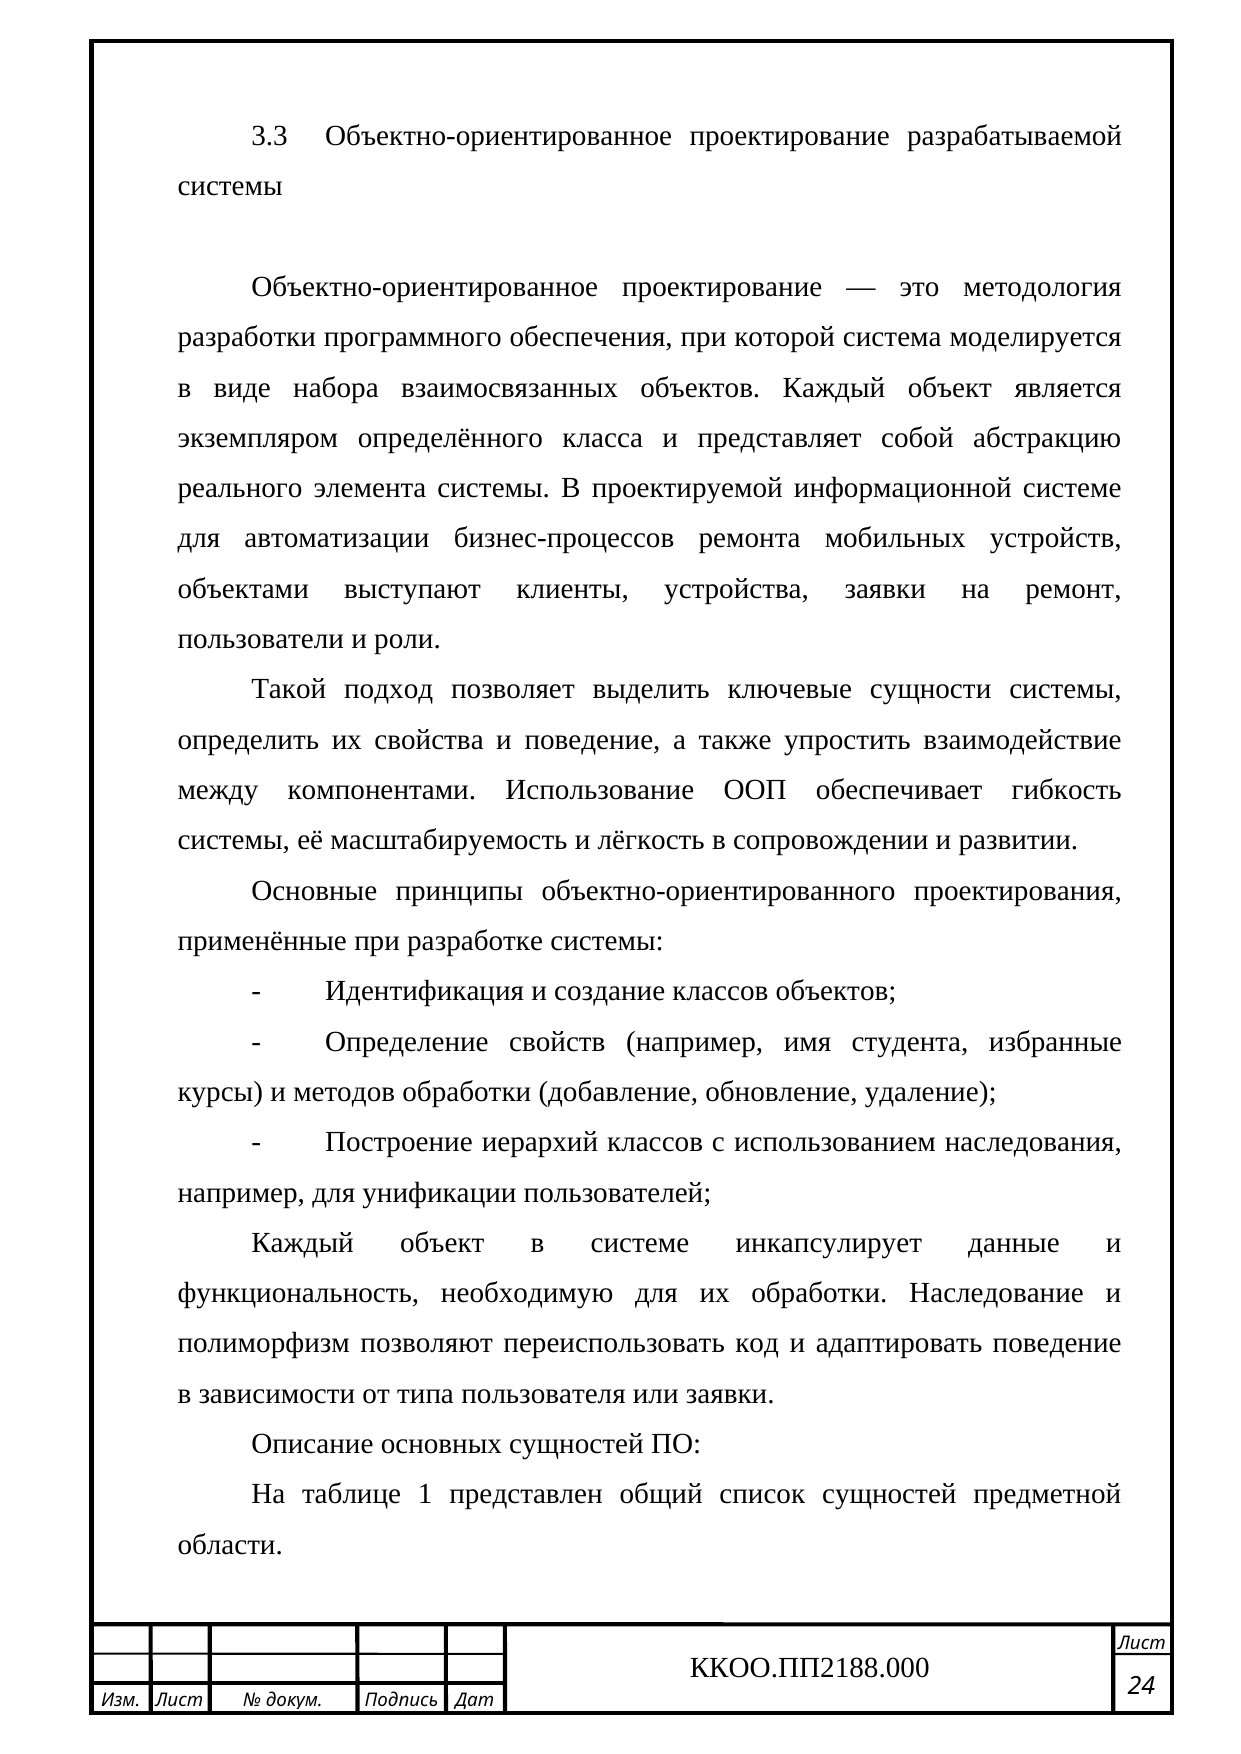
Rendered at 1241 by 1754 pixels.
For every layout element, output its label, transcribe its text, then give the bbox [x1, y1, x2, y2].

text 3.3 Объектно-ориентированное проектирование разрабатываемой системы [177, 118, 1122, 202]
text Такой подход позволяет выделить ключевые сущности системы, определить их свойства и поведение, а также упростить взаимодействие между компонентами. Использование ООП обеспечивает гибкость системы, её масштабируемость и лёгкость в сопровождении и развитии. [177, 672, 1122, 856]
text Объектно-ориентированное проектирование — это методология разработки программного обеспечения, при которой система моделируется в виде набора взаимосвязанных объектов. Каждый объект является экземпляром определённого класса и представляет собой абстракцию реального элемента системы. В проектируемой информационной системе для автоматизации бизнес-процессов ремонта мобильных устройств, объектами выступают клиенты, устройства, заявки на ремонт, пользователи и роли. [177, 269, 1122, 655]
list Построение иерархий классов с использованием наследования, например, для унификации пользователей; [177, 1124, 1122, 1208]
text Описание основных сущностей ПО: [177, 1426, 1122, 1460]
list Идентификация и создание классов объектов; [177, 973, 1122, 1007]
text На таблице 1 представлен общий список сущностей предметной области. [177, 1477, 1122, 1560]
text Основные принципы объектно-ориентированного проектирования, применённые при разработке системы: [177, 873, 1122, 957]
list Определение свойств (например, имя студента, избранные курсы) и методов обработки (добавление, обновление, удаление); [177, 1024, 1122, 1108]
text Каждый объект в системе инкапсулирует данные и функциональность, необходимую для их обработки. Наследование и полиморфизм позволяют переиспользовать код и адаптировать поведение в зависимости от типа пользователя или заявки. [177, 1225, 1122, 1409]
